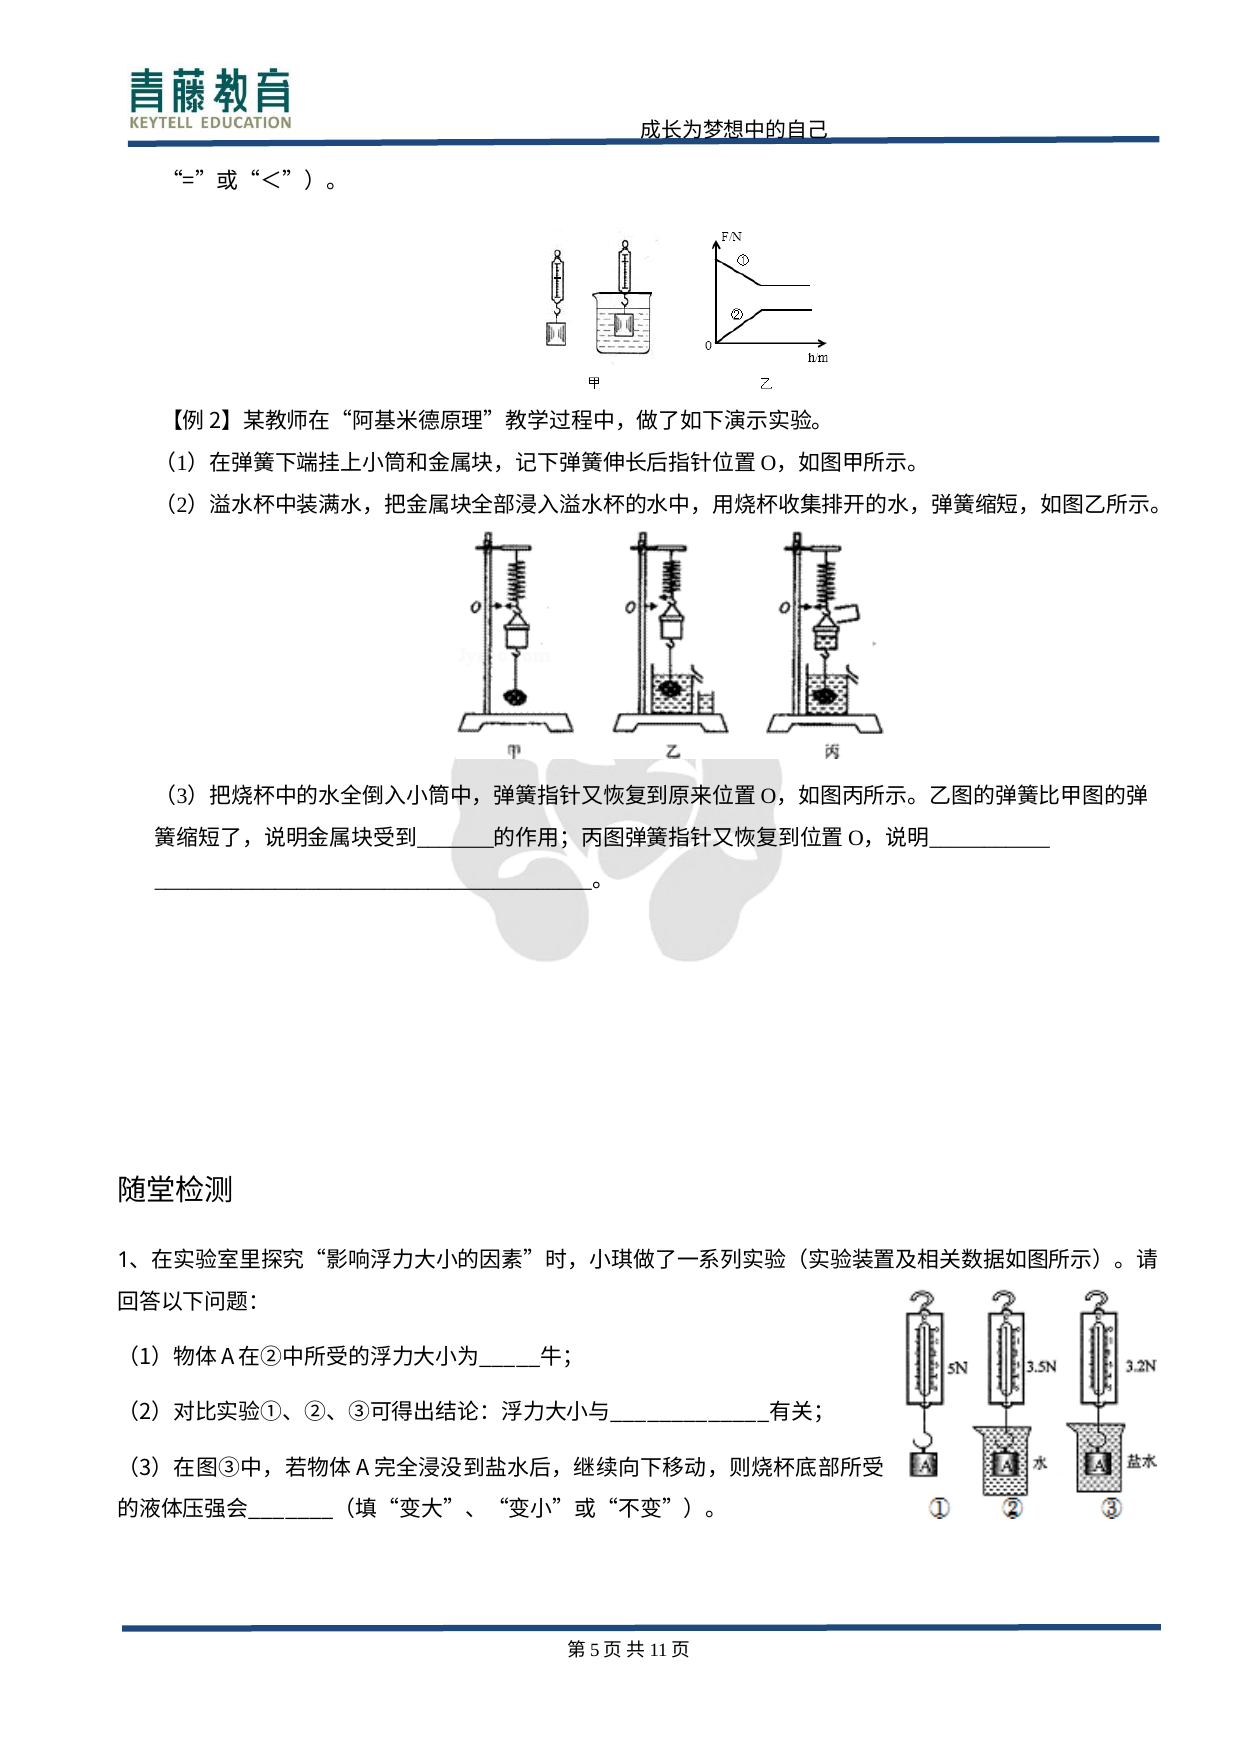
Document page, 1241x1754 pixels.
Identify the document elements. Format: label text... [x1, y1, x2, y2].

list （2）对比实验①、②、③可得出结论：浮力大小与_____________有关； [117, 1386, 903, 1428]
picture [544, 228, 828, 389]
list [161, 156, 1159, 197]
list 1、在实验室里探究“影响浮力大小的因素”时，小琪做了一系列实验（实验装置及相关数据如图所示）。请回答以下问题： [117, 1234, 1159, 1317]
text 随堂检测 [117, 1155, 1159, 1220]
list （1）物体A在②中所受的浮力大小为_____牛； [117, 1331, 903, 1373]
text （3）把烧杯中的水全倒入小筒中，弹簧指针又恢复到原来位置O，如图丙所示。乙图的弹簧比甲图的弹簧缩短了，说明金属块受到_______的作用；丙图弹簧指针又恢复到位置O，说明___________ [154, 770, 1159, 854]
text ________________________________________。 [117, 854, 1159, 895]
picture [113, 51, 303, 134]
text （1）在弹簧下端挂上小筒和金属块，记下弹簧伸长后指针位置O，如图甲所示。 [117, 437, 1159, 479]
text （2）溢水杯中装满水，把金属块全部浸入溢水杯的水中，用烧杯收集排开的水，弹簧缩短，如图乙所示。 [154, 479, 1159, 520]
list （3）在图③中，若物体A完全浸没到盐水后，继续向下移动，则烧杯底部所受的液体压强会_______（填“变大”、“变小”或“不变”）。 [117, 1442, 1159, 1525]
picture [903, 1287, 1157, 1519]
picture [455, 529, 884, 759]
list 【例2】某教师在“阿基米德原理”教学过程中，做了如下演示实验。 [117, 395, 1159, 437]
